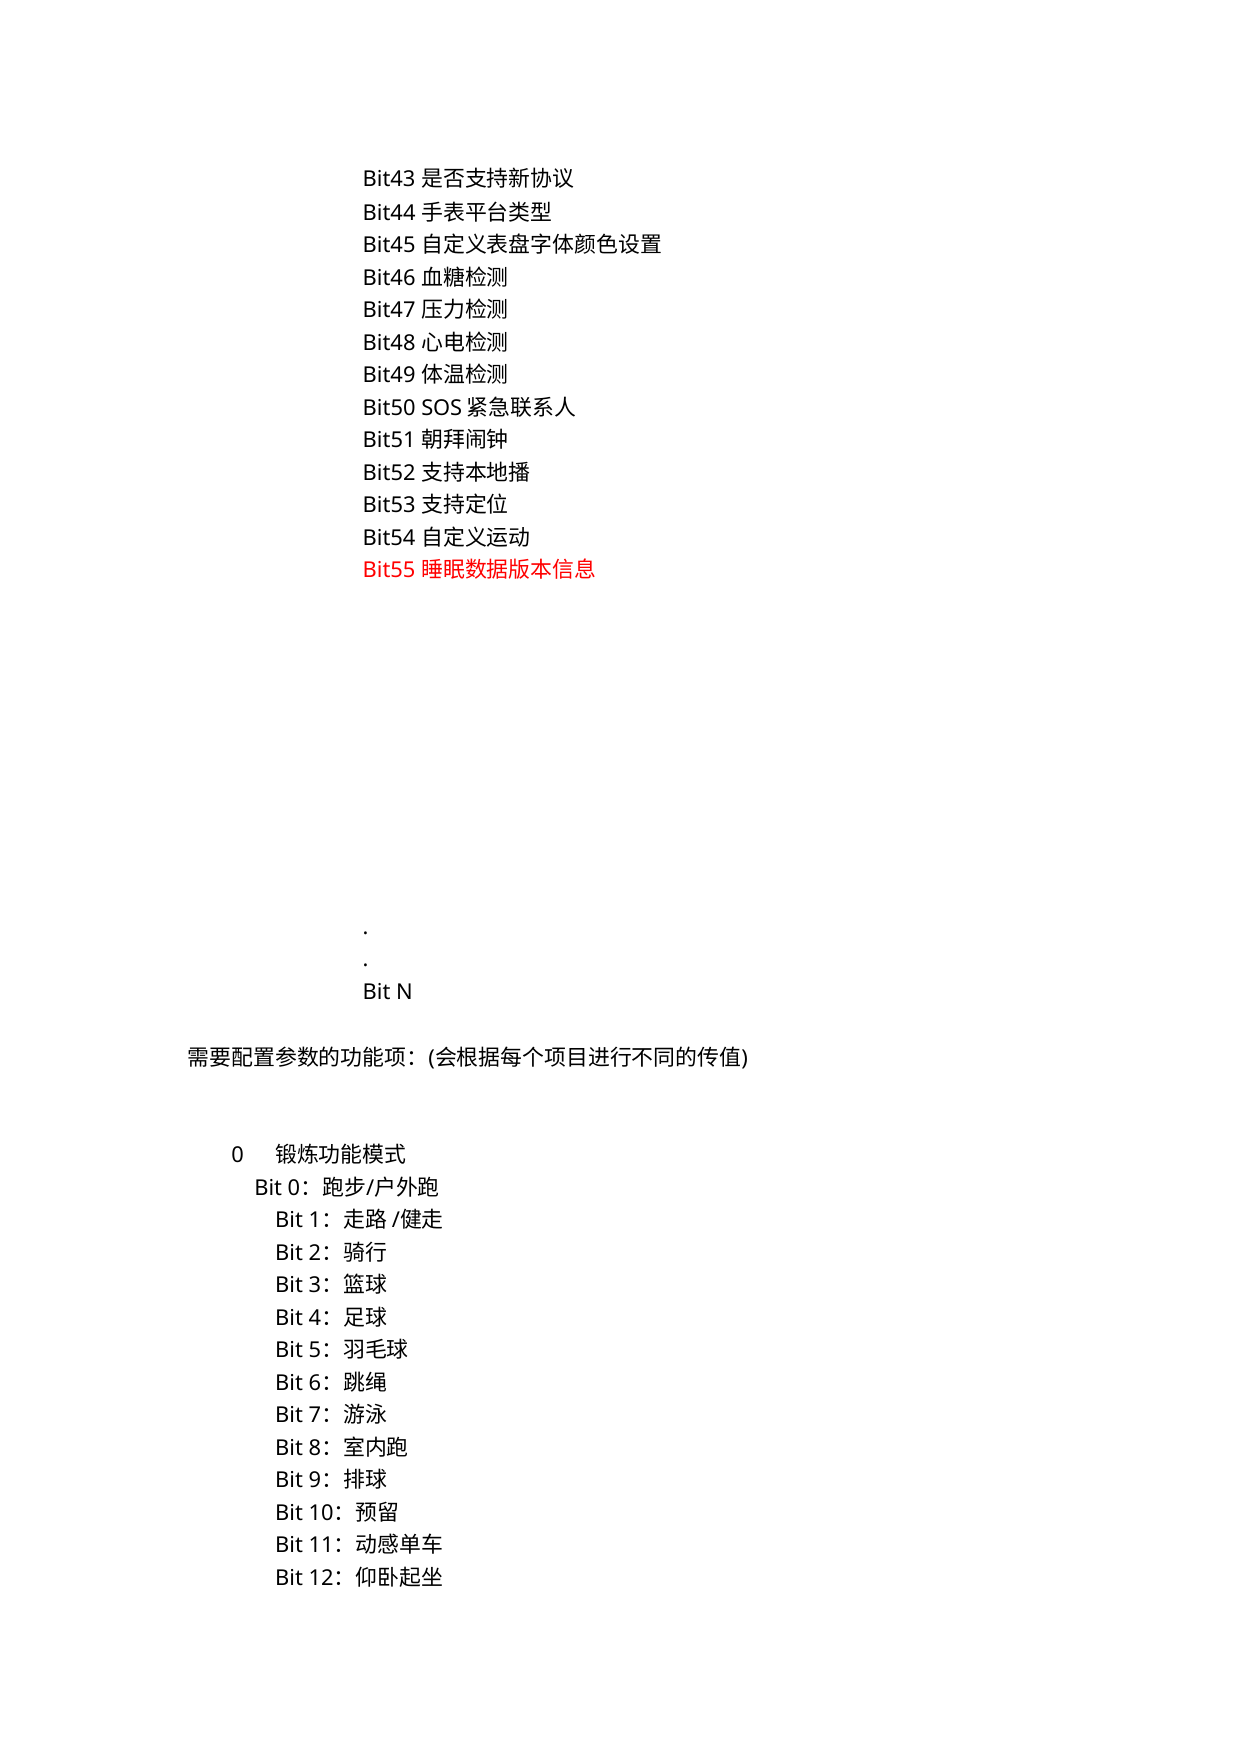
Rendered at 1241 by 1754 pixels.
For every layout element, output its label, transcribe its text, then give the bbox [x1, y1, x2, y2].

text Bit45 自定义表盘字体颜色设置 [319, 227, 1053, 259]
text Bit49 体温检测 [319, 357, 1053, 389]
text Bit44 手表平台类型 [319, 194, 1053, 227]
text . [319, 909, 1053, 942]
text Bit 10：预留 [187, 1494, 1053, 1527]
text . [319, 942, 1053, 974]
text Bit 9：排球 [231, 1462, 1053, 1494]
text Bit N [319, 974, 1053, 1007]
text 需要配置参数的功能项：(会根据每个项目进行不同的传值) [187, 1039, 1053, 1072]
text Bit51 朝拜闹钟 [319, 422, 1053, 454]
text Bit 11：动感单车 [187, 1527, 1053, 1559]
text Bit50 SOS紧急联系人 [319, 389, 1053, 422]
text Bit47 压力检测 [319, 292, 1053, 324]
text Bit 1：走路 /健走 [187, 1202, 1053, 1234]
text Bit53 支持定位 [319, 487, 1053, 519]
text Bit48 心电检测 [319, 324, 1053, 357]
text Bit43 是否支持新协议 [319, 162, 1053, 194]
text Bit 8：室内跑 [187, 1429, 1053, 1462]
text Bit 7：游泳 [187, 1397, 1053, 1429]
text Bit 6：跳绳 [187, 1364, 1053, 1397]
text Bit 3：篮球 [187, 1267, 1053, 1299]
text Bit52 支持本地播 [319, 454, 1053, 487]
text Bit 4：足球 [187, 1299, 1053, 1332]
text 0 锻炼功能模式 [187, 1137, 1053, 1169]
text Bit46 血糖检测 [319, 259, 1053, 292]
text Bit55 睡眠数据版本信息 [319, 552, 1053, 584]
text Bit 2：骑行 [187, 1234, 1053, 1267]
text Bit 12：仰卧起坐 [187, 1559, 1053, 1592]
text Bit 5：羽毛球 [187, 1332, 1053, 1364]
text Bit 0：跑步/户外跑 [187, 1169, 1053, 1202]
text Bit54 自定义运动 [319, 519, 1053, 552]
